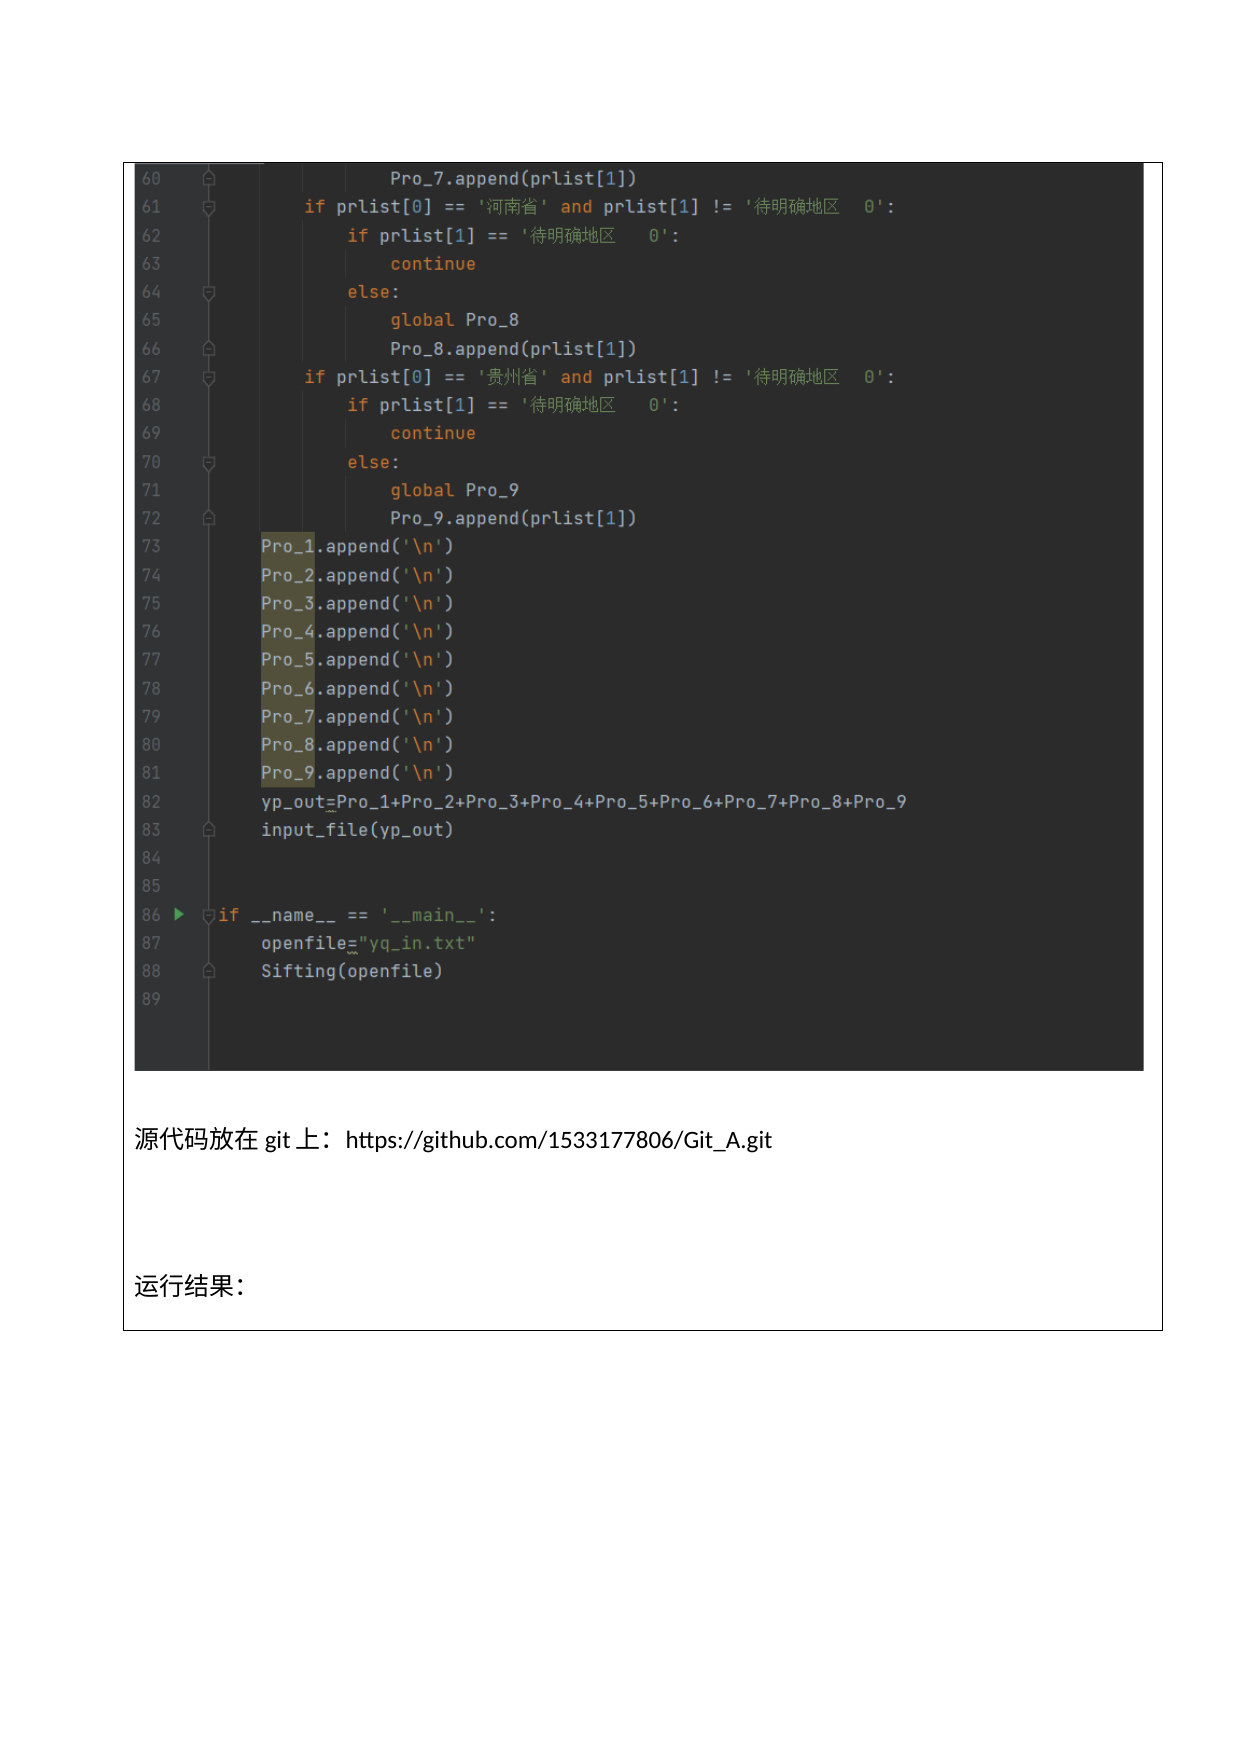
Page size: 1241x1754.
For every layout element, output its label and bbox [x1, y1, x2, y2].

picture [134, 163, 1144, 1071]
table_cell [124, 163, 1162, 1330]
